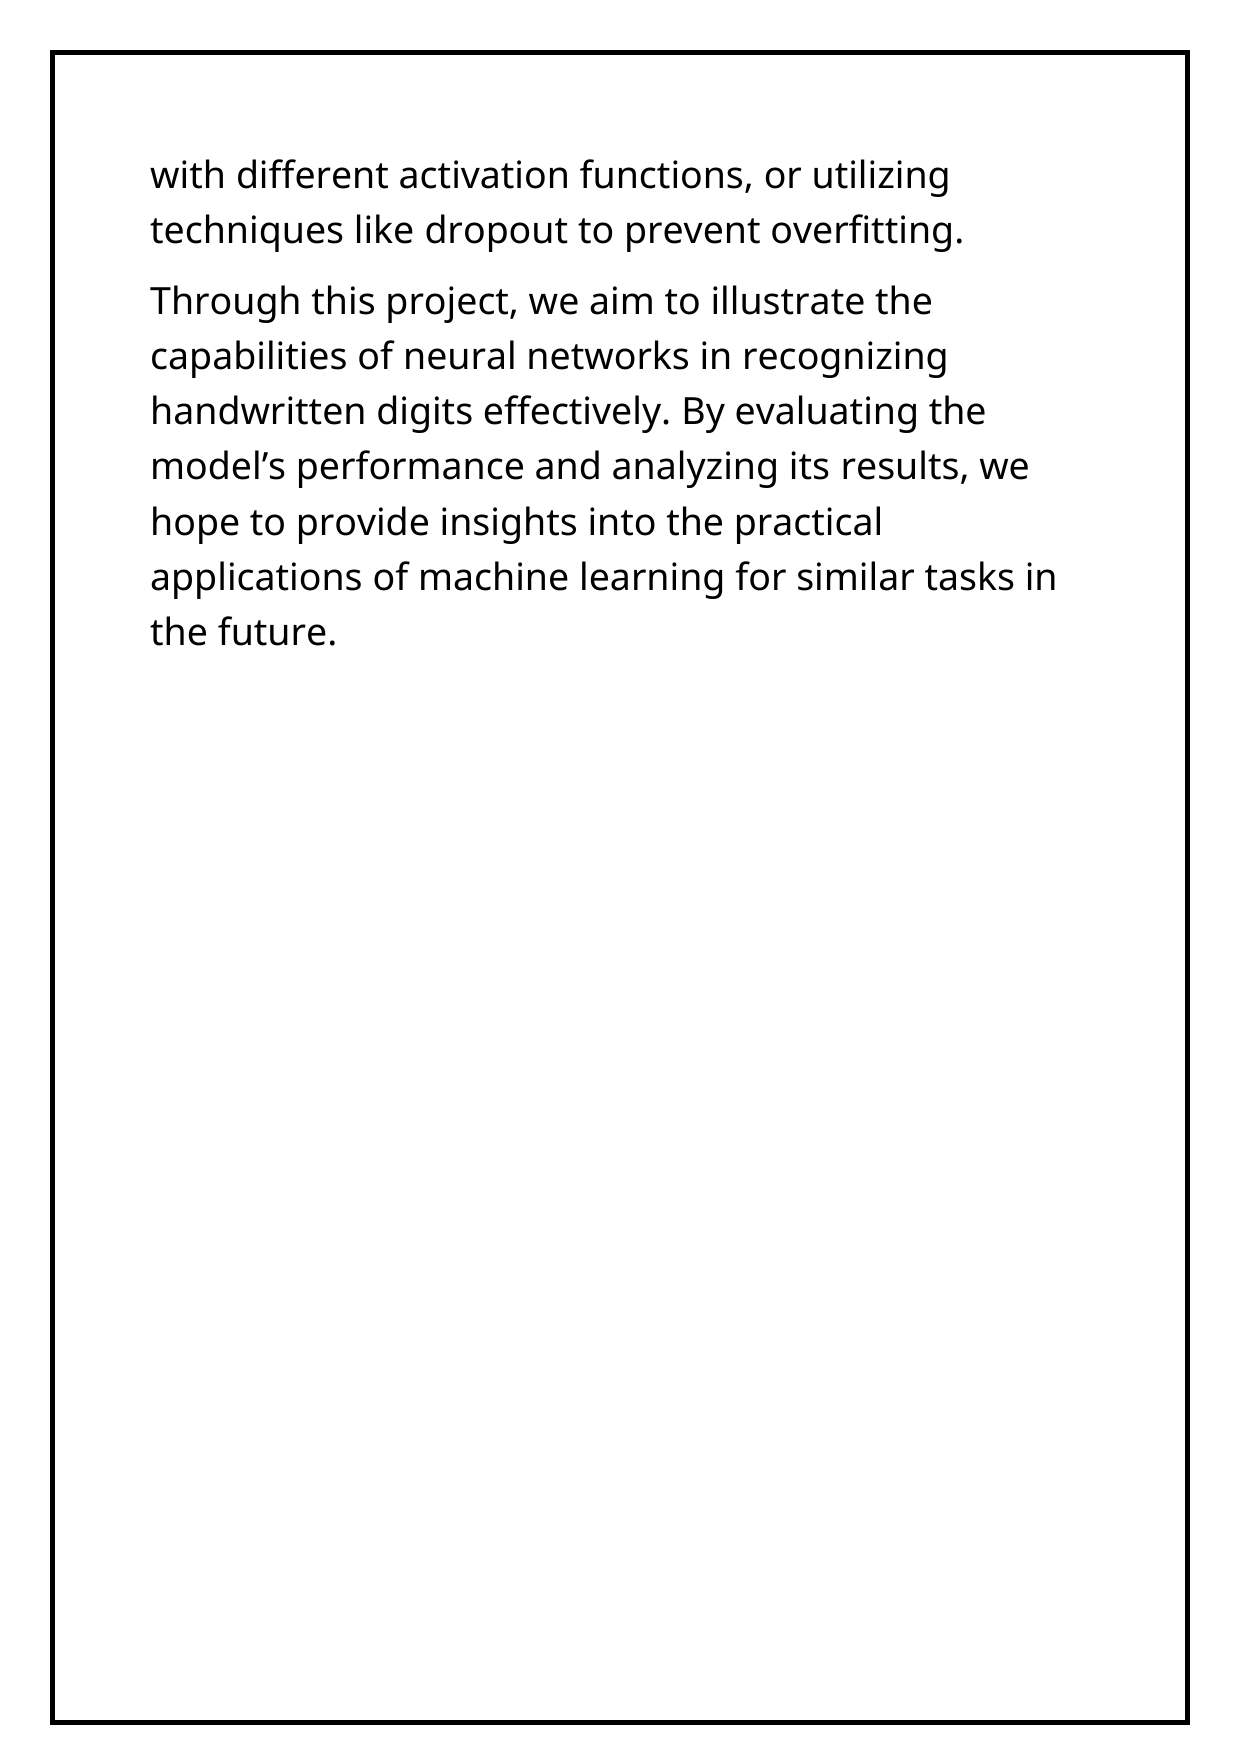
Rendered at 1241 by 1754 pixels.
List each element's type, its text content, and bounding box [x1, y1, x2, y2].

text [150, 148, 1072, 254]
text Through this project, we aim to illustrate the capabilities of neural networks in recognizing handwritten digits effectively. By evaluating the model’s performance and analyzing its results, we hope to provide insights into the practical applications of machine learning for similar tasks in the future. [150, 274, 1087, 656]
